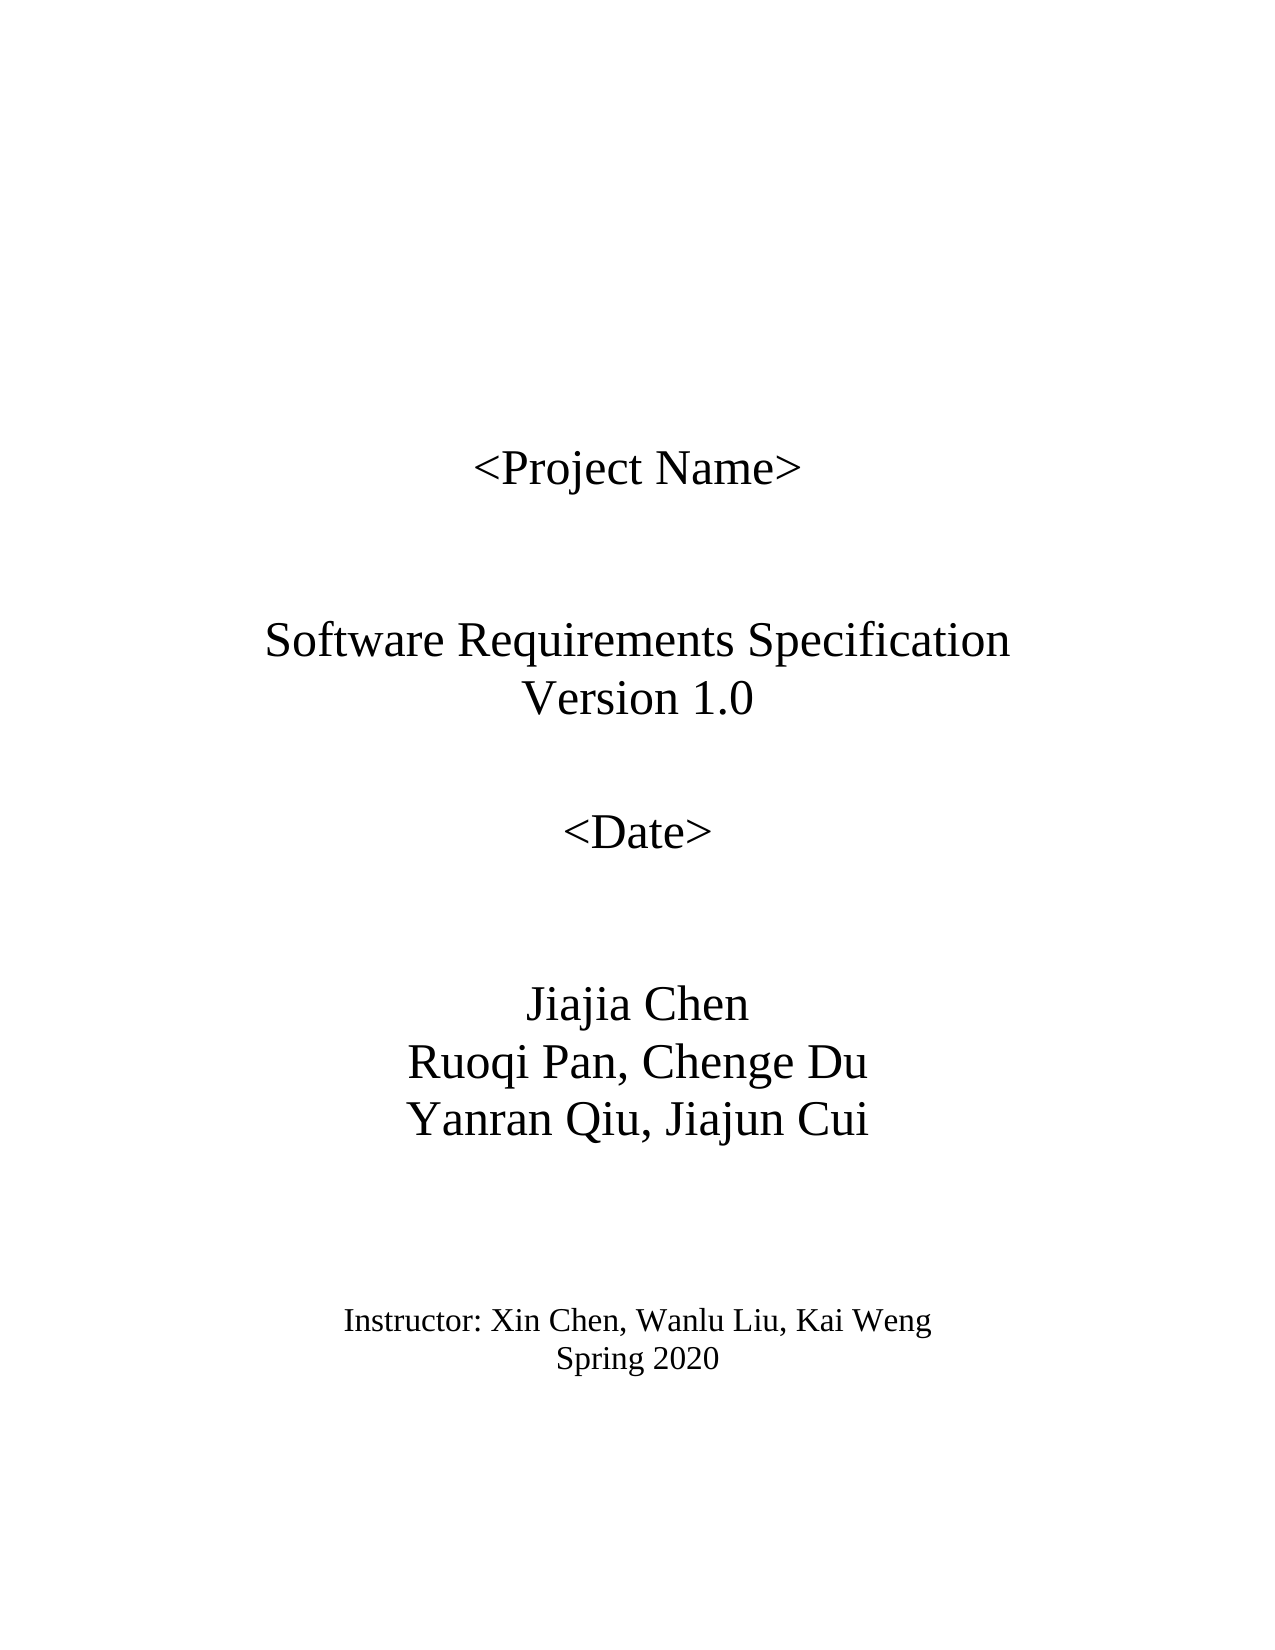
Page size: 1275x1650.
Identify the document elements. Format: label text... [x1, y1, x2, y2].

text Jiajia Chen [150, 974, 1125, 1032]
text Ruoqi Pan, Chenge Du [150, 1032, 1125, 1089]
text Version 1.0 [150, 667, 1125, 725]
text <Date> [150, 802, 1125, 859]
text Yanran Qiu, Jiajun Cui [150, 1089, 1125, 1147]
text <Project Name> [150, 437, 1125, 495]
text Spring 2020 [150, 1338, 1125, 1377]
text Software Requirements Specification [150, 610, 1125, 667]
text Instructor: Xin Chen, Wanlu Liu, Kai Weng [150, 1300, 1125, 1338]
